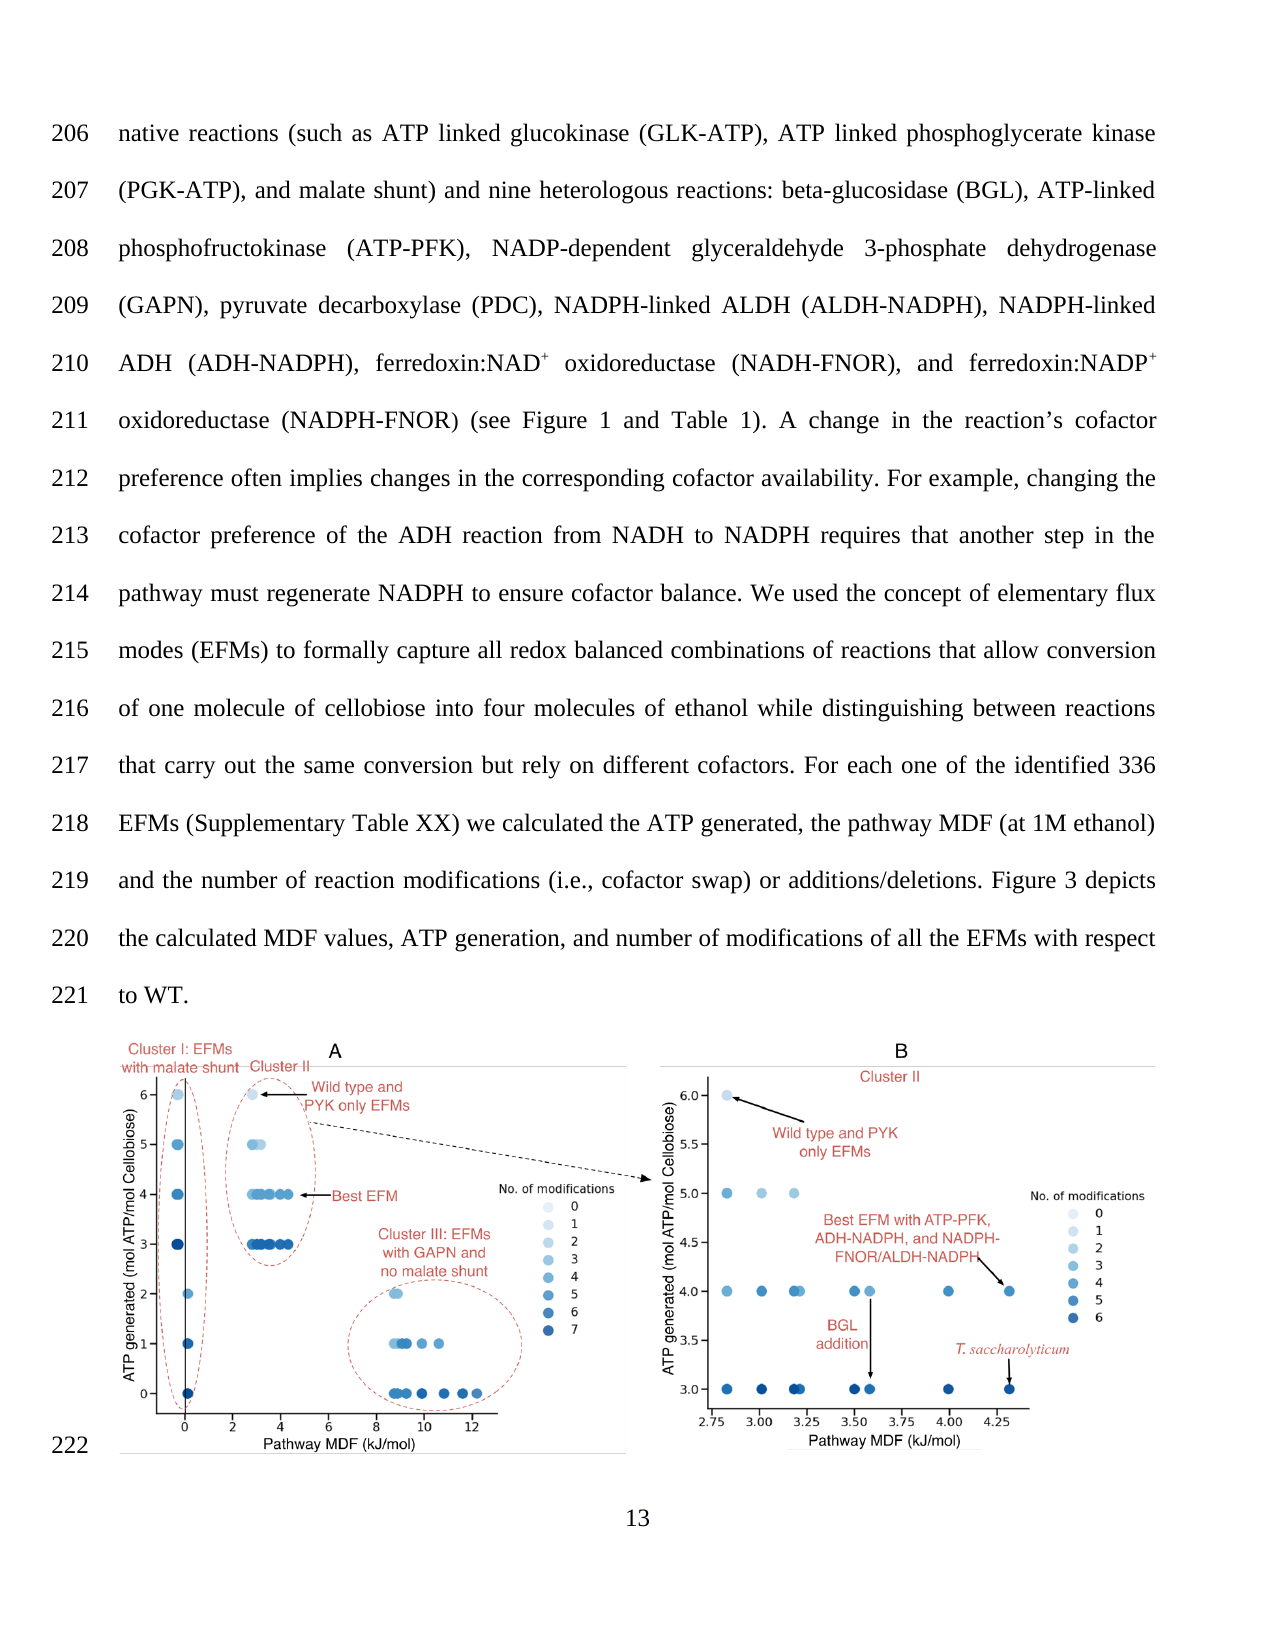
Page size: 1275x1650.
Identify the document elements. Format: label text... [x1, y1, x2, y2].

picture [118, 1038, 1156, 1454]
